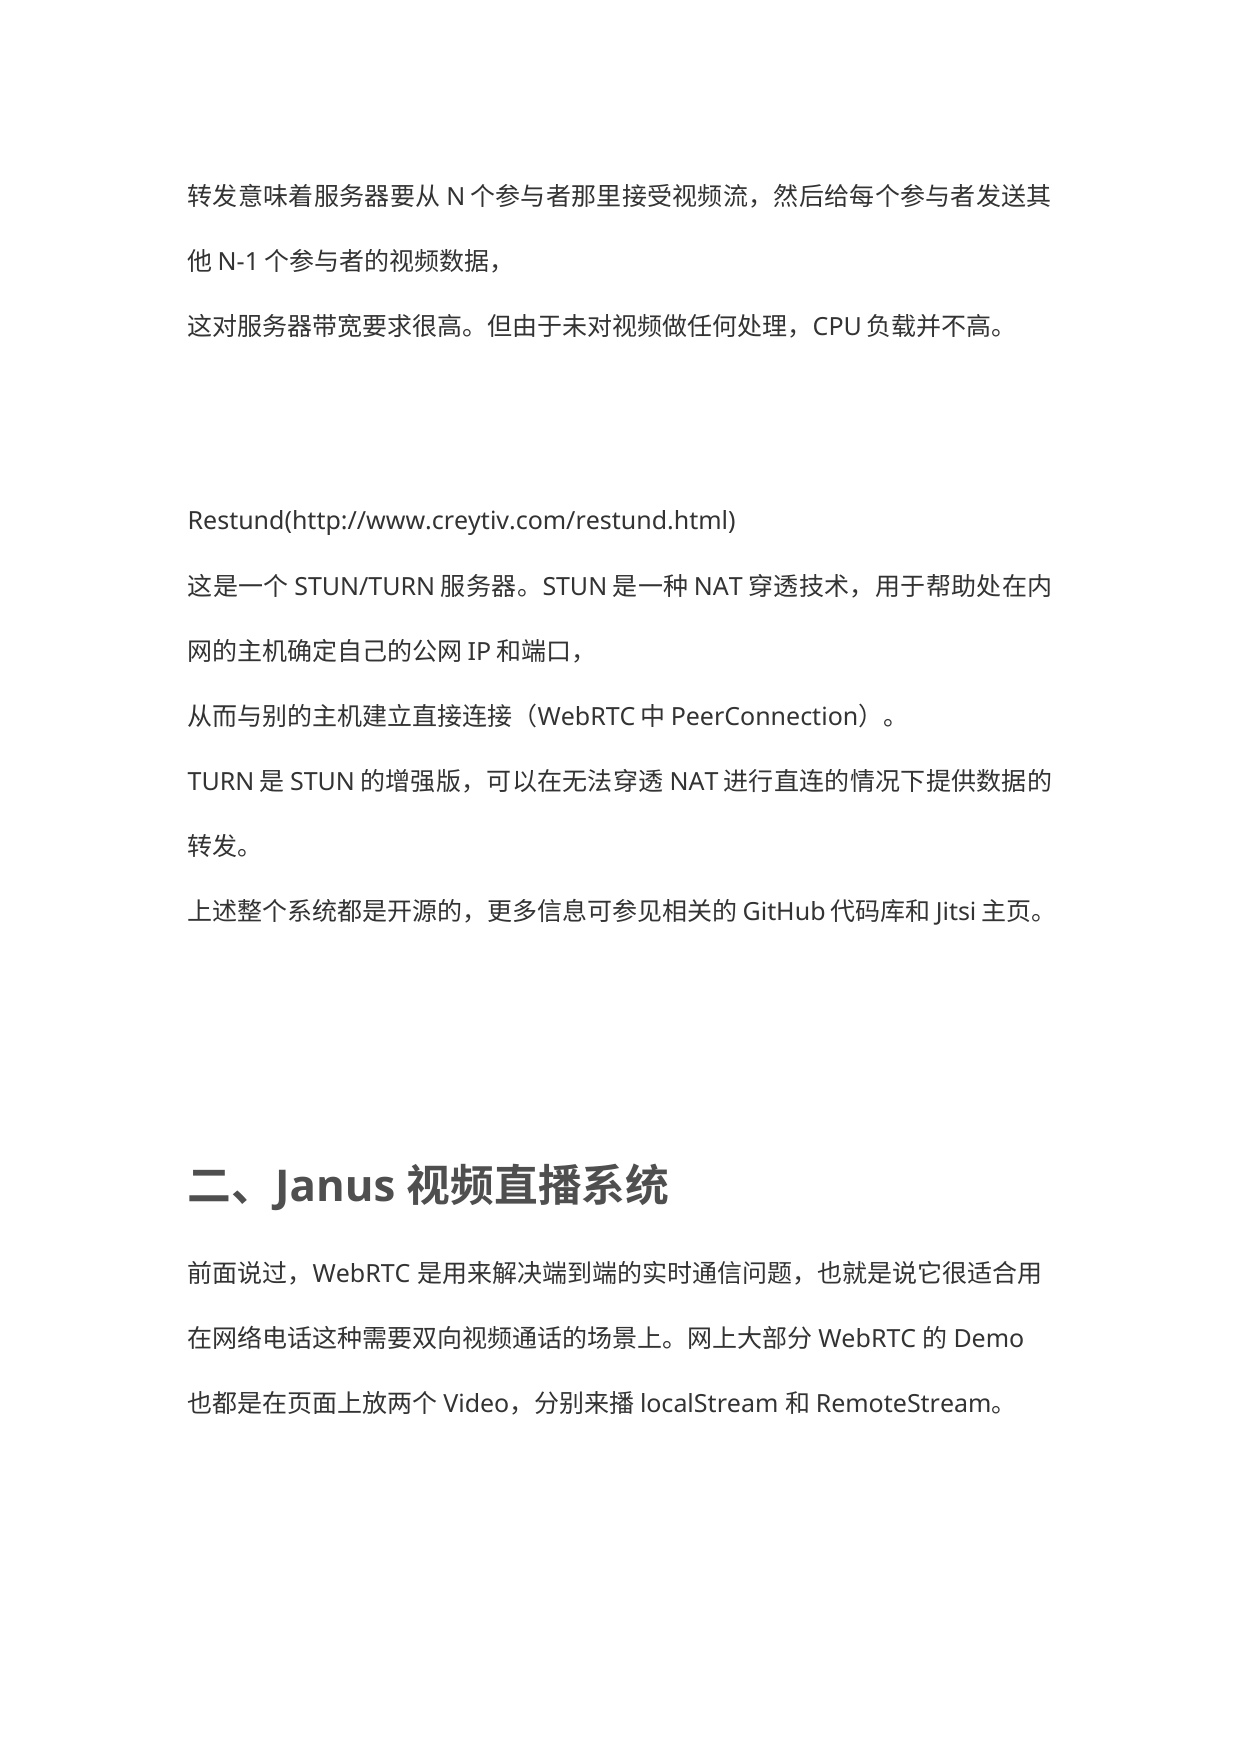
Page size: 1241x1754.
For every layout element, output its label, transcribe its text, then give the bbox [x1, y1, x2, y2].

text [187, 162, 1053, 942]
text 二、Janus 视频直播系统 [187, 1149, 1053, 1214]
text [187, 1239, 1053, 1434]
